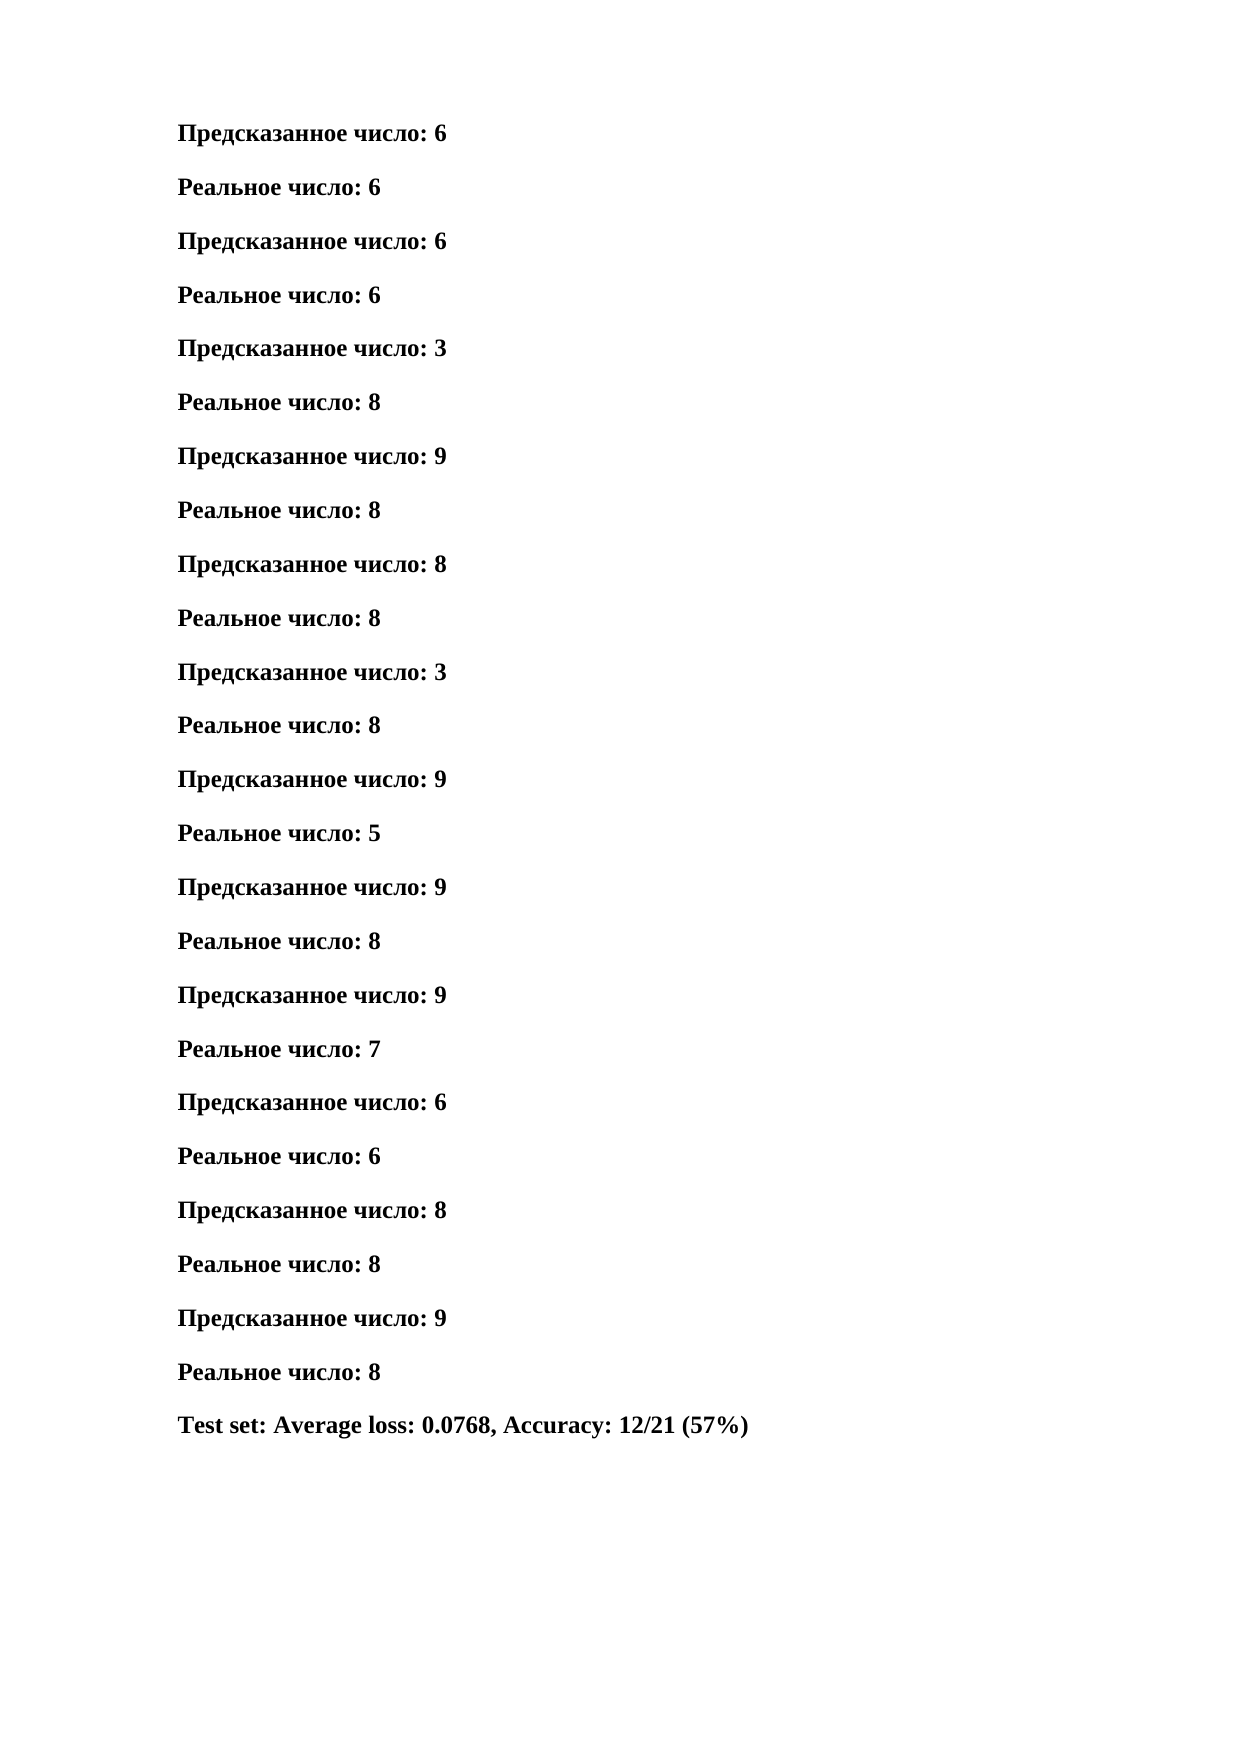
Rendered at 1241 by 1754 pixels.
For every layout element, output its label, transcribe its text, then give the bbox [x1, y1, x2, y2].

text Реальное число: 8 [177, 495, 1152, 524]
text Предсказанное число: 8 [177, 1195, 1152, 1224]
text Реальное число: 8 [177, 711, 1152, 739]
text Реальное число: 5 [177, 818, 1152, 847]
text Предсказанное число: 9 [177, 1303, 1152, 1332]
text Предсказанное число: 6 [177, 1087, 1152, 1116]
text Предсказанное число: 9 [177, 441, 1152, 470]
text Предсказанное число: 9 [177, 980, 1152, 1008]
text Предсказанное число: 9 [177, 764, 1152, 793]
text Реальное число: 8 [177, 1357, 1152, 1386]
text Реальное число: 7 [177, 1034, 1152, 1062]
text Реальное число: 6 [177, 280, 1152, 308]
text Предсказанное число: 8 [177, 549, 1152, 578]
text Предсказанное число: 6 [177, 118, 1152, 147]
text Предсказанное число: 3 [177, 657, 1152, 685]
text Реальное число: 8 [177, 387, 1152, 416]
text Реальное число: 6 [177, 172, 1152, 201]
text Реальное число: 8 [177, 603, 1152, 632]
text Предсказанное число: 3 [177, 333, 1152, 362]
text Предсказанное число: 9 [177, 872, 1152, 901]
text Test set: Average loss: 0.0768, Accuracy: 12/21 (57%) [177, 1411, 1152, 1439]
text Реальное число: 8 [177, 926, 1152, 955]
text Предсказанное число: 6 [177, 226, 1152, 254]
text Реальное число: 8 [177, 1249, 1152, 1278]
text Реальное число: 6 [177, 1141, 1152, 1170]
